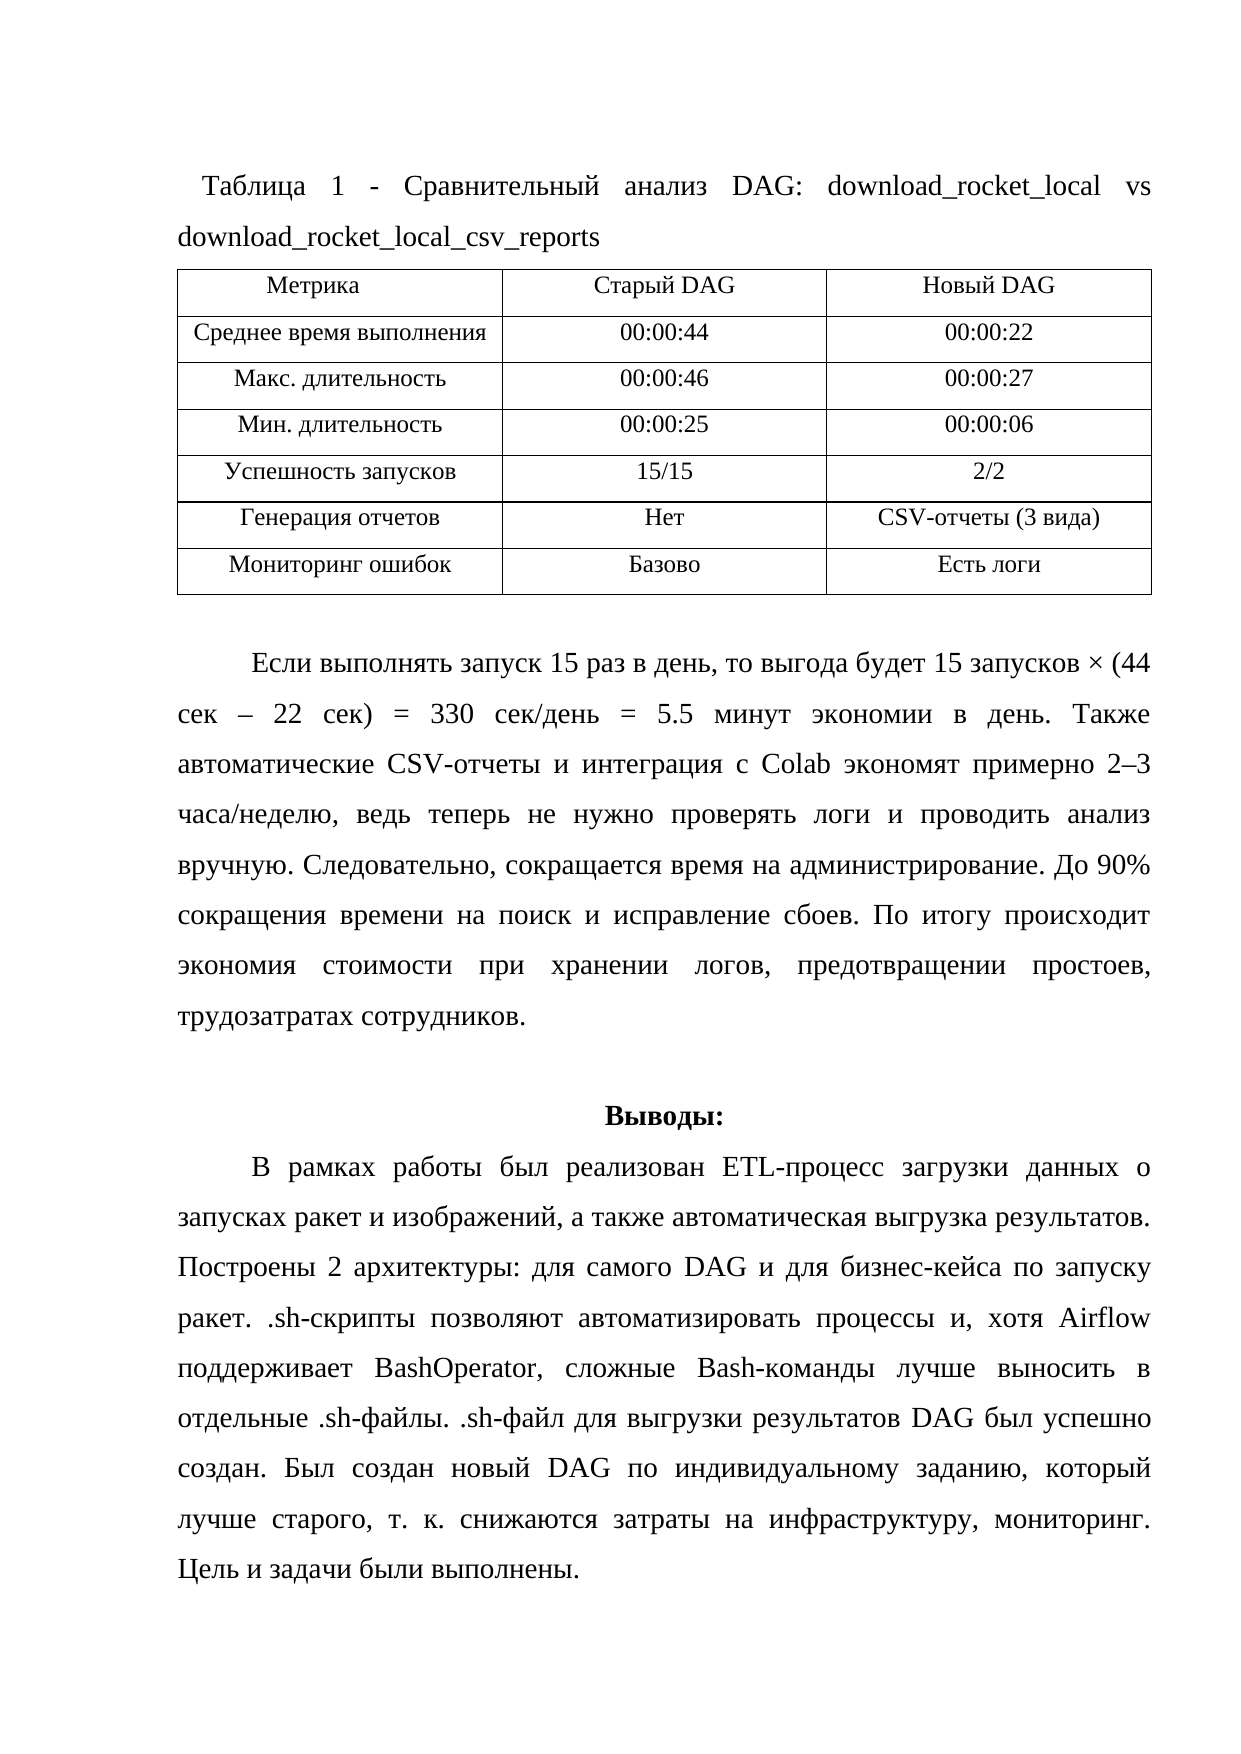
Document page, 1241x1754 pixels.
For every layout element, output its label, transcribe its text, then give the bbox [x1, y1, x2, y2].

table_cell 00:00:22 [827, 317, 1151, 362]
table_cell Макс. длительность [178, 363, 502, 408]
table_cell 2/2 [827, 456, 1151, 501]
table_cell 00:00:25 [503, 410, 826, 455]
table_cell 00:00:06 [827, 410, 1151, 455]
table_cell 00:00:44 [503, 317, 826, 362]
table_header Старый DAG [503, 270, 826, 316]
table_cell 00:00:27 [827, 363, 1151, 408]
text В рамках работы был реализован ETL-процесс загрузки данных о запусках ракет и изображений, а также автоматическая выгрузка результатов. Построены 2 архитектуры: для самого DAG и для бизнес-кейса по запуску ракет. .sh-скрипты позволяют автоматизировать процессы и, хотя Airflow поддерживает BashOperator, сложные Bash-команды лучше выносить в отдельные .sh-файлы. .sh-файл для выгрузки результатов DAG был успешно создан. Был создан новый DAG по индивидуальному заданию, который лучше старого, т. к. снижаются затраты на инфраструктуру, мониторинг. Цель и задачи были выполнены. [177, 1149, 1152, 1585]
text Если выполнять запуск 15 раз в день, то выгода будет 15 запусков × (44 сек – 22 сек) = 330 сек/день = 5.5 минут экономии в день. Также автоматические CSV-отчеты и интеграция с Colab экономят примерно 2–3 часа/неделю, ведь теперь не нужно проверять логи и проводить анализ вручную. Следовательно, сокращается время на администрирование. До 90% сокращения времени на поиск и исправление сбоев. По итогу происходит экономия стоимости при хранении логов, предотвращении простоев, трудозатратах сотрудников. [177, 646, 1152, 1031]
table_cell Успешность запусков [178, 456, 502, 501]
table_cell Нет [503, 503, 826, 548]
table_cell 00:00:46 [503, 363, 826, 408]
text Таблица 1 - Сравнительный анализ DAG: download_rocket_local vs download_rocket_local_csv_reports [177, 168, 1152, 252]
table_cell CSV-отчеты (3 вида) [827, 503, 1151, 548]
table_cell 15/15 [503, 456, 826, 501]
table_cell Базово [503, 549, 826, 594]
table_cell Среднее время выполнения [178, 317, 502, 362]
table_cell Есть логи [827, 549, 1151, 594]
table_cell Мин. длительность [178, 410, 502, 455]
table_header Метрика [178, 270, 502, 316]
text Выводы: [177, 1098, 1152, 1132]
table_cell Мониторинг ошибок [178, 549, 502, 594]
table_cell Генерация отчетов [178, 503, 502, 548]
table_header Новый DAG [827, 270, 1151, 316]
